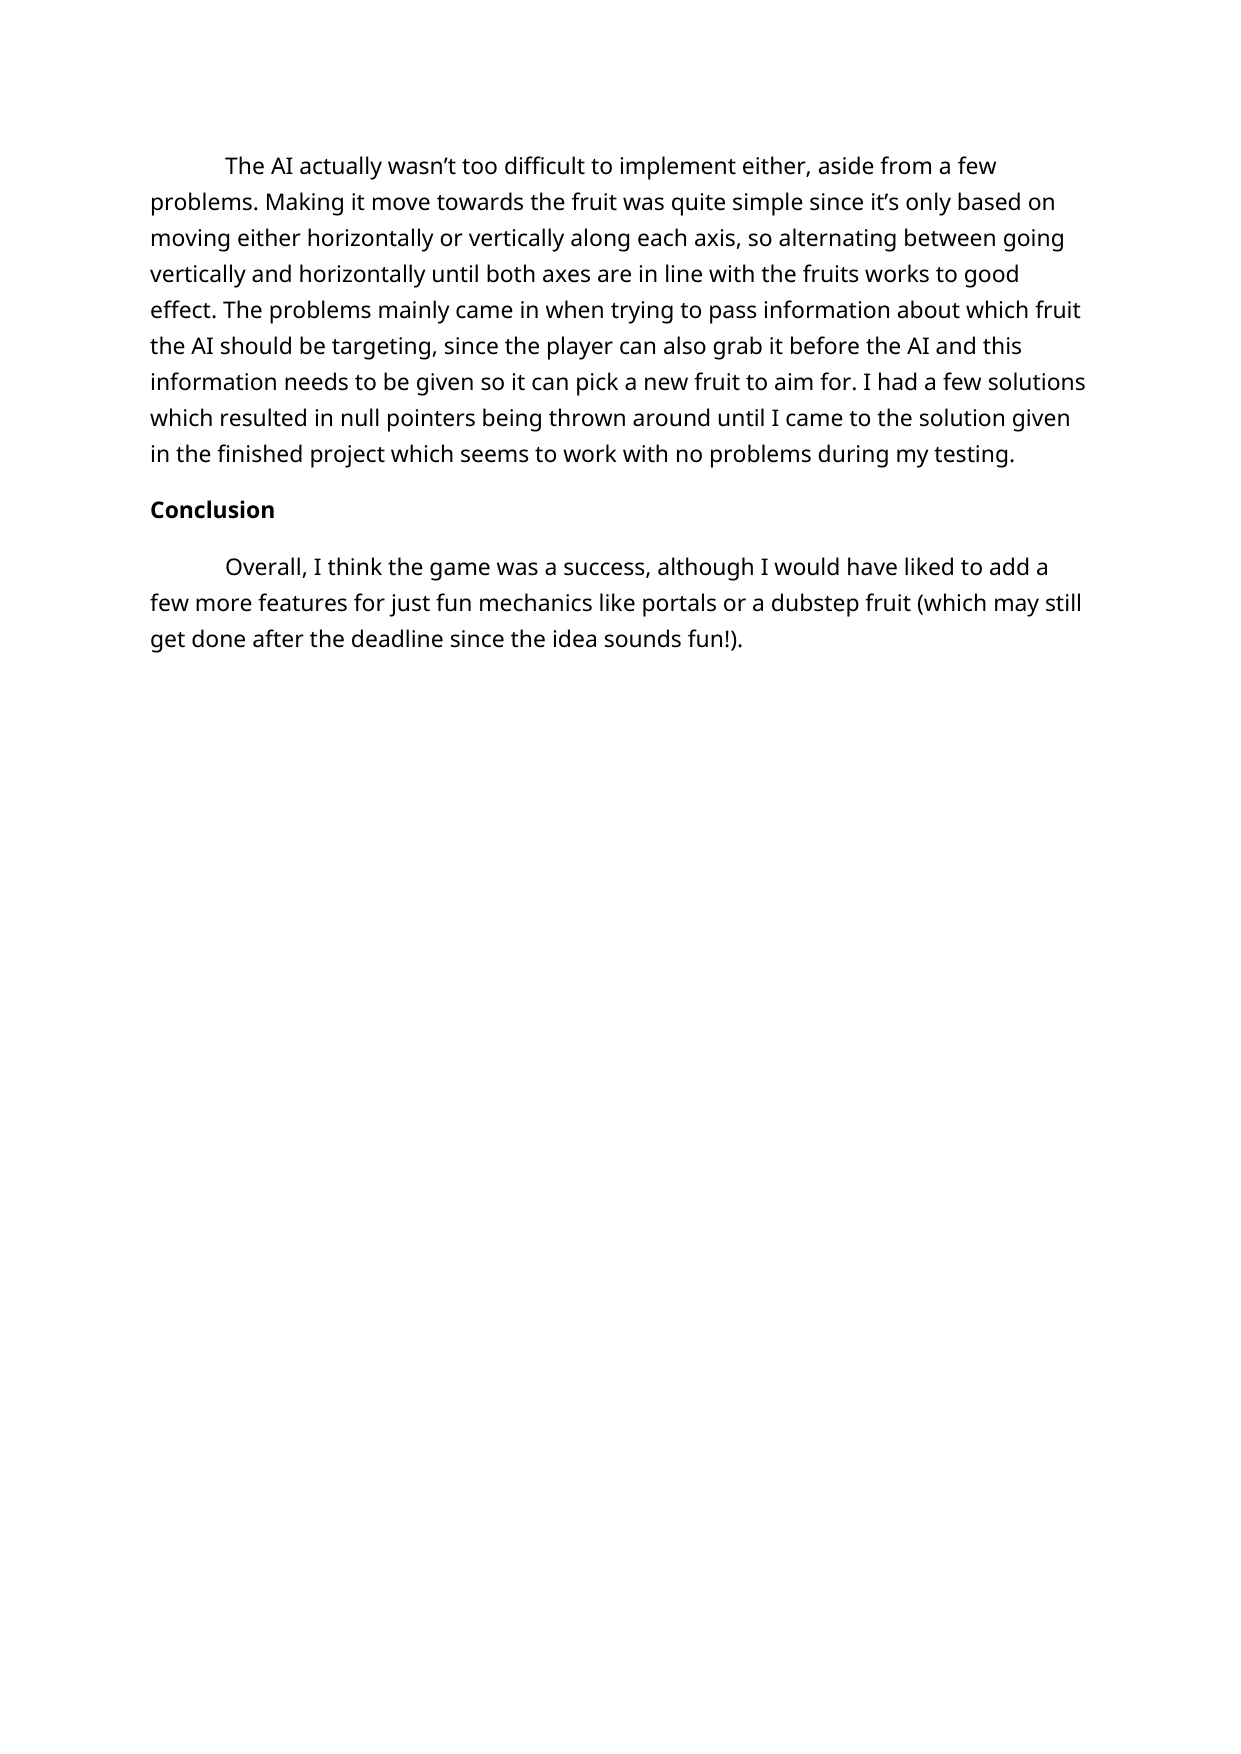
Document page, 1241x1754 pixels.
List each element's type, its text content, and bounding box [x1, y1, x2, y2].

text The AI actually wasn’t too difficult to implement either, aside from a few problems. Making it move towards the fruit was quite simple since it’s only based on moving either horizontally or vertically along each axis, so alternating between going vertically and horizontally until both axes are in line with the fruits works to good effect. The problems mainly came in when trying to pass information about which fruit the AI should be targeting, since the player can also grab it before the AI and this information needs to be given so it can pick a new fruit to aim for. I had a few solutions which resulted in null pointers being thrown around until I came to the solution given in the finished project which seems to work with no problems during my testing. [150, 150, 1090, 469]
text Overall, I think the game was a success, although I would have liked to add a few more features for just fun mechanics like portals or a dubstep fruit (which may still get done after the deadline since the idea sounds fun!). [150, 551, 1090, 654]
text Conclusion [150, 494, 1090, 526]
